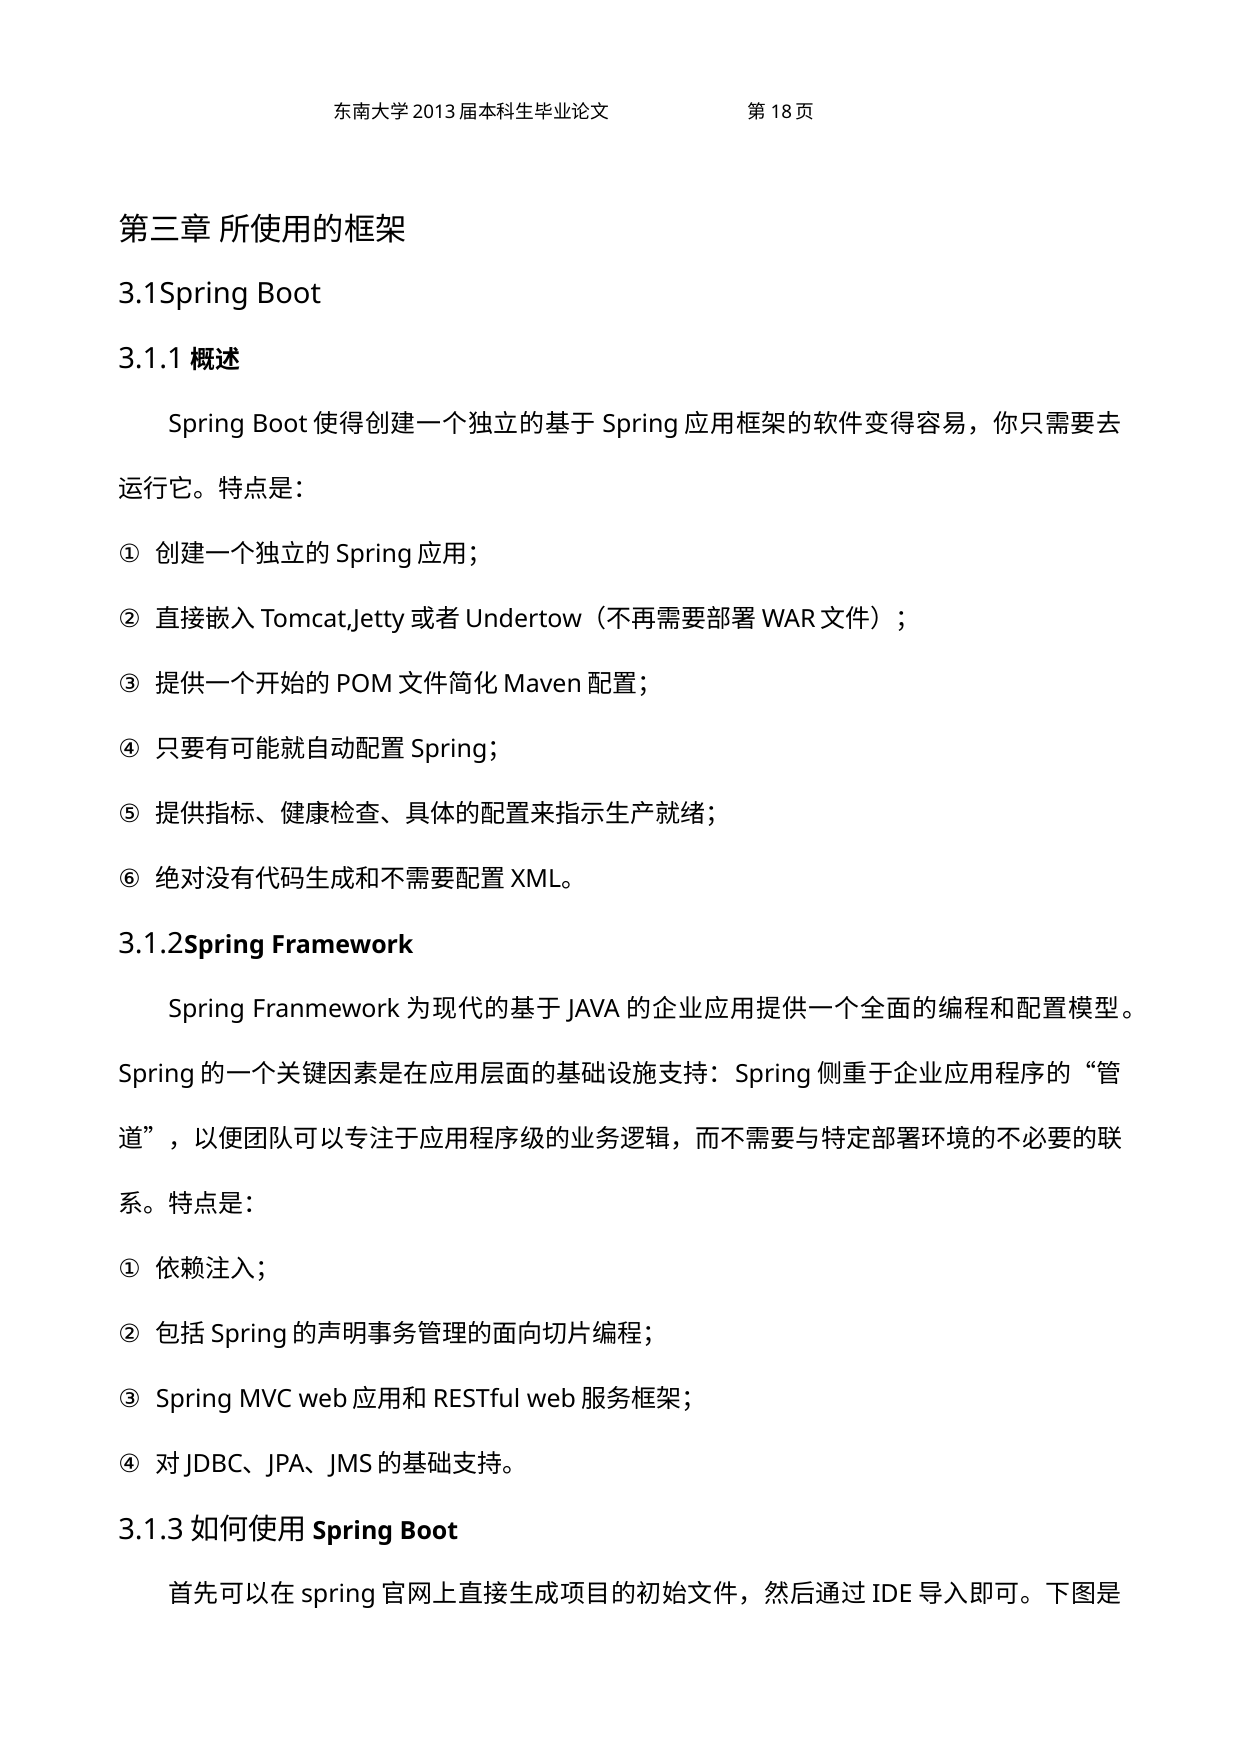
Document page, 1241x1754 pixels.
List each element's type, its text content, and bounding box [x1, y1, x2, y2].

text 3.1Spring Boot [118, 259, 1122, 324]
text Spring Boot使得创建一个独立的基于Spring应用框架的软件变得容易，你只需要去运行它。特点是： [118, 389, 1122, 519]
list 提供一个开始的POM文件简化Maven配置； [118, 649, 1122, 714]
list 依赖注入； [118, 1234, 1122, 1299]
list 提供指标、健康检查、具体的配置来指示生产就绪； [118, 779, 1122, 844]
list 只要有可能就自动配置Spring； [118, 714, 1122, 779]
text 3.1.3如何使用Spring Boot [118, 1494, 1122, 1559]
list Spring MVC web应用和RESTful web服务框架； [118, 1364, 1122, 1429]
list 所使用的框架 [118, 194, 1122, 259]
list 直接嵌入Tomcat,Jetty或者Undertow（不再需要部署WAR文件）； [118, 584, 1122, 649]
text Spring Franmework为现代的基于JAVA的企业应用提供一个全面的编程和配置模型。Spring的一个关键因素是在应用层面的基础设施支持：Spring侧重于企业应用程序的“管道”，以便团队可以专注于应用程序级的业务逻辑，而不需要与特定部署环境的不必要的联系。特点是： [118, 974, 1122, 1234]
list 绝对没有代码生成和不需要配置XML。 [118, 844, 1122, 909]
list 包括Spring的声明事务管理的面向切片编程； [118, 1299, 1122, 1364]
list 创建一个独立的Spring应用； [118, 519, 1122, 584]
text 首先可以在spring官网上直接生成项目的初始文件，然后通过IDE导入即可。下图是通过自动生成的项目： [118, 1559, 1122, 1624]
text 3.1.1概述 [118, 324, 1122, 389]
text 3.1.2Spring Framework [118, 909, 1122, 974]
list 对JDBC、JPA、JMS的基础支持。 [118, 1429, 1122, 1494]
